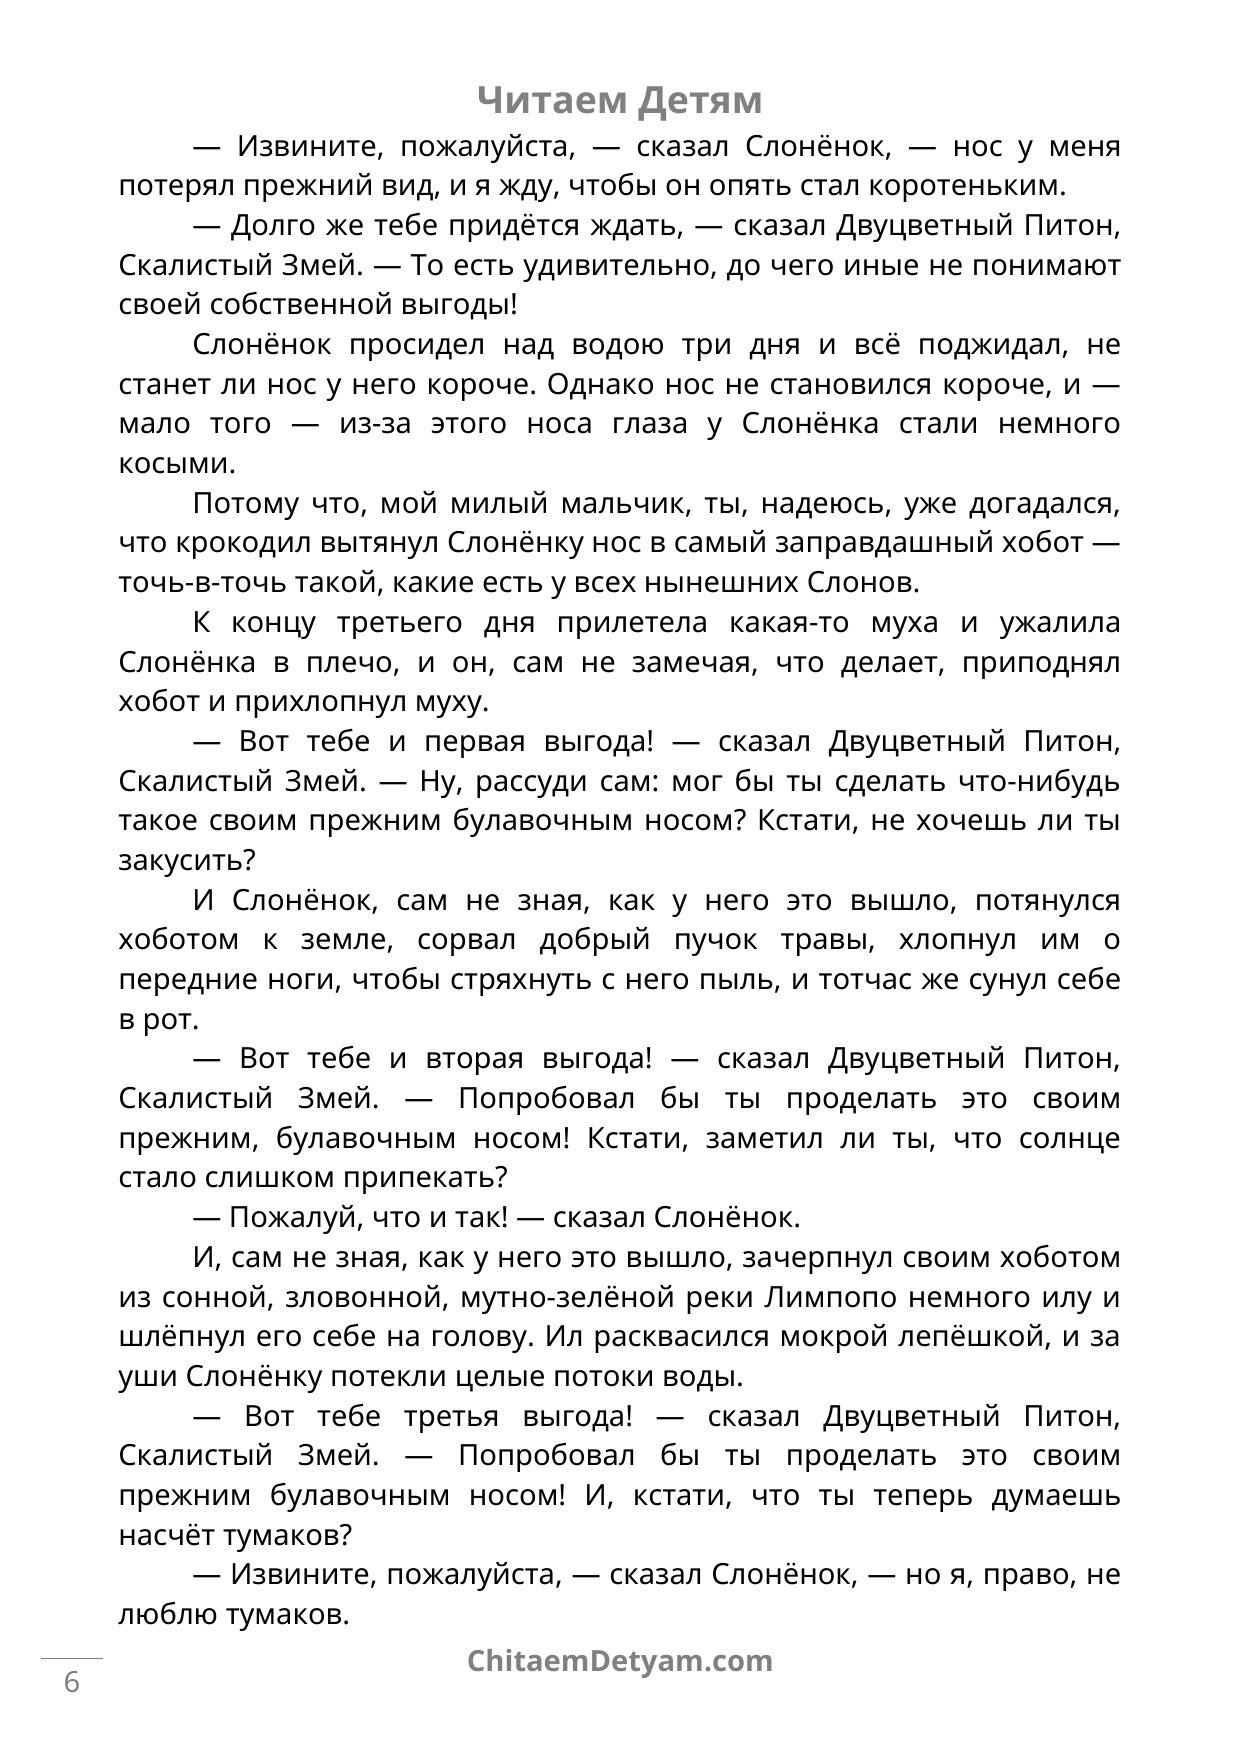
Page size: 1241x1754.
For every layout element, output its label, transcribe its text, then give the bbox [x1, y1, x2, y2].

text Слонёнок просидел над водою три дня и всё поджидал, не станет ли нос у него короче. Однако нос не становился короче, и — мало того — из-за этого носа глаза у Слонёнка стали немного косыми. [118, 323, 1122, 482]
text — Вот тебе третья выгода! — сказал Двуцветный Питон, Скалистый Змей. — Попробовал бы ты проделать это своим прежним булавочным носом! И, кстати, что ты теперь думаешь насчёт тумаков? [118, 1395, 1122, 1554]
text И, сам не зная, как у него это вышло, зачерпнул своим хоботом из сонной, зловонной, мутно-зелёной реки Лимпопо немного илу и шлёпнул его себе на голову. Ил расквасился мокрой лепёшкой, и за уши Слонёнку потекли целые потоки воды. [118, 1236, 1122, 1395]
text — Долго же тебе придётся ждать, — сказал Двуцветный Питон, Скалистый Змей. — То есть удивительно, до чего иные не понимают своей собственной выгоды! [118, 204, 1122, 323]
text К концу третьего дня прилетела какая-то муха и ужалила Слонёнка в плечо, и он, сам не замечая, что делает, приподнял хобот и прихлопнул муху. [118, 601, 1122, 720]
text — Вот тебе и вторая выгода! — сказал Двуцветный Питон, Скалистый Змей. — Попробовал бы ты проделать это своим прежним, булавочным носом! Кстати, заметил ли ты, что солнце стало слишком припекать? [118, 1038, 1122, 1196]
text И Слонёнок, сам не зная, как у него это вышло, потянулся хоботом к земле, сорвал добрый пучок травы, хлопнул им о передние ноги, чтобы стряхнуть с него пыль, и тотчас же сунул себе в рот. [118, 879, 1122, 1038]
text Потому что, мой милый мальчик, ты, надеюсь, уже догадался, что крокодил вытянул Слонёнку нос в самый заправдашный хобот — точь-в-точь такой, какие есть у всех нынешних Слонов. [118, 482, 1122, 601]
text — Извините, пожалуйста, — сказал Слонёнок, — но я, право, не люблю тумаков. [118, 1554, 1122, 1633]
text — Пожалуй, что и так! — сказал Слонёнок. [118, 1196, 1122, 1236]
text — Извините, пожалуйста, — сказал Слонёнок, — нос у меня потерял прежний вид, и я жду, чтобы он опять стал коротеньким. [118, 125, 1122, 204]
text — Вот тебе и первая выгода! — сказал Двуцветный Питон, Скалистый Змей. — Ну, рассуди сам: мог бы ты сделать что-нибудь такое своим прежним булавочным носом? Кстати, не хочешь ли ты закусить? [118, 720, 1122, 879]
